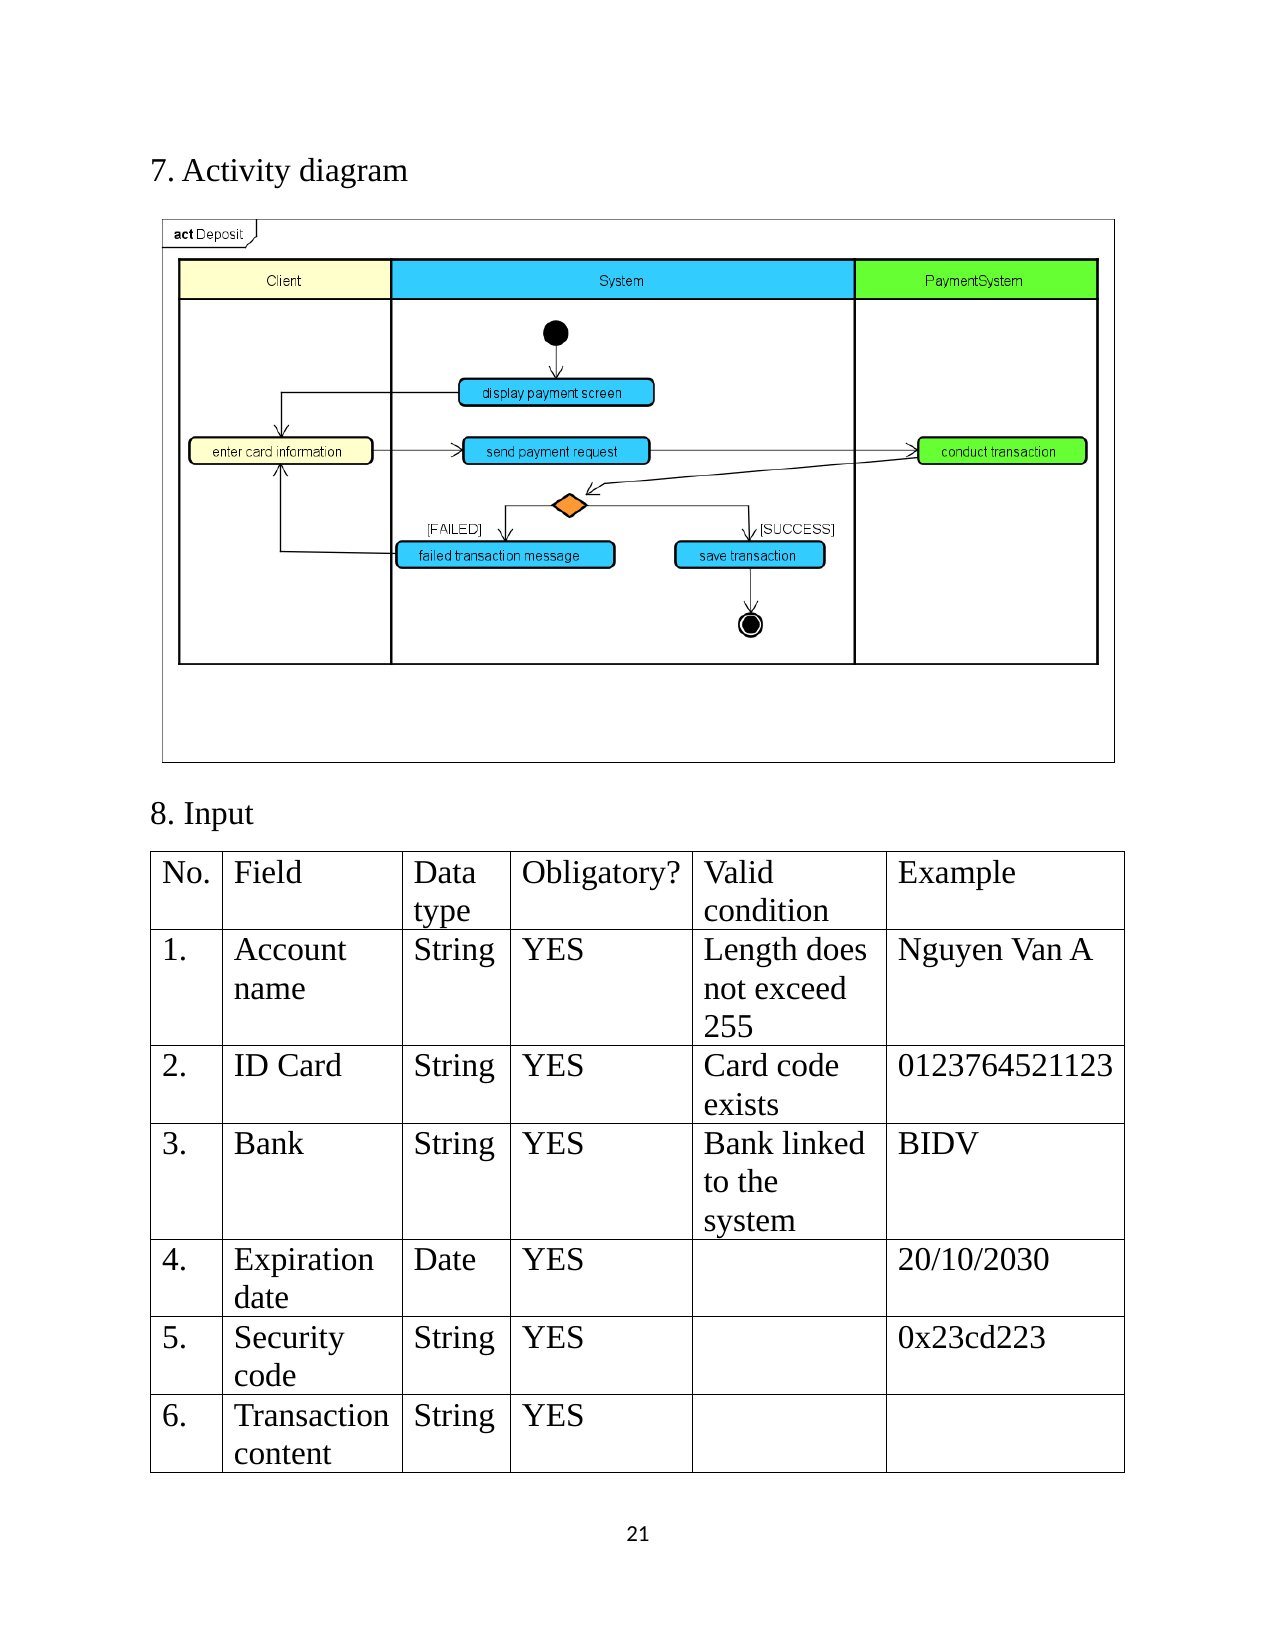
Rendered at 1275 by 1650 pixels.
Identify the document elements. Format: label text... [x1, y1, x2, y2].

table_cell 20/10/2030 [887, 1240, 1124, 1316]
table_cell [693, 1395, 886, 1472]
table_cell 0123764521123 [887, 1046, 1124, 1122]
table_cell 4. [151, 1240, 222, 1316]
table_cell String [403, 1124, 510, 1238]
table_cell 0x23cd223 [887, 1317, 1124, 1394]
table_cell Expiration date [223, 1240, 402, 1316]
table_cell BIDV [887, 1124, 1124, 1238]
table_cell YES [511, 1240, 692, 1316]
table_cell Date [403, 1240, 510, 1316]
table_cell [693, 1240, 886, 1316]
table_cell [693, 1317, 886, 1394]
table_cell YES [511, 1317, 692, 1394]
table_cell Card code exists [693, 1046, 886, 1122]
table_cell 2. [151, 1046, 222, 1122]
table_cell YES [511, 1124, 692, 1238]
table_cell Security code [223, 1317, 402, 1394]
table_cell YES [511, 1395, 692, 1472]
table_header Valid condition [693, 852, 886, 929]
picture [150, 208, 1125, 774]
table_cell Account name [223, 930, 402, 1045]
table_cell Transaction content [223, 1395, 402, 1472]
table_header No. [151, 852, 222, 929]
table_cell String [403, 930, 510, 1045]
table_header Data type [403, 852, 510, 929]
table_cell Length does not exceed 255 [693, 930, 886, 1045]
table_cell 6. [151, 1395, 222, 1472]
table_cell String [403, 1046, 510, 1122]
table_header Field [223, 852, 402, 929]
table_cell Bank [223, 1124, 402, 1238]
table_cell YES [511, 1046, 692, 1122]
table_header Example [887, 852, 1124, 929]
table_cell [887, 1395, 1124, 1472]
table_cell YES [511, 930, 692, 1045]
table_cell 5. [151, 1317, 222, 1394]
table_cell String [403, 1317, 510, 1394]
table_header Obligatory? [511, 852, 692, 929]
table_cell 1. [151, 930, 222, 1045]
table_cell ID Card [223, 1046, 402, 1122]
table_cell 3. [151, 1124, 222, 1238]
table_cell Nguyen Van A [887, 930, 1124, 1045]
text 7. Activity diagram [150, 150, 1125, 188]
text 8. Input [150, 793, 1125, 831]
table_cell Bank linked to the system [693, 1124, 886, 1238]
table_cell String [403, 1395, 510, 1472]
